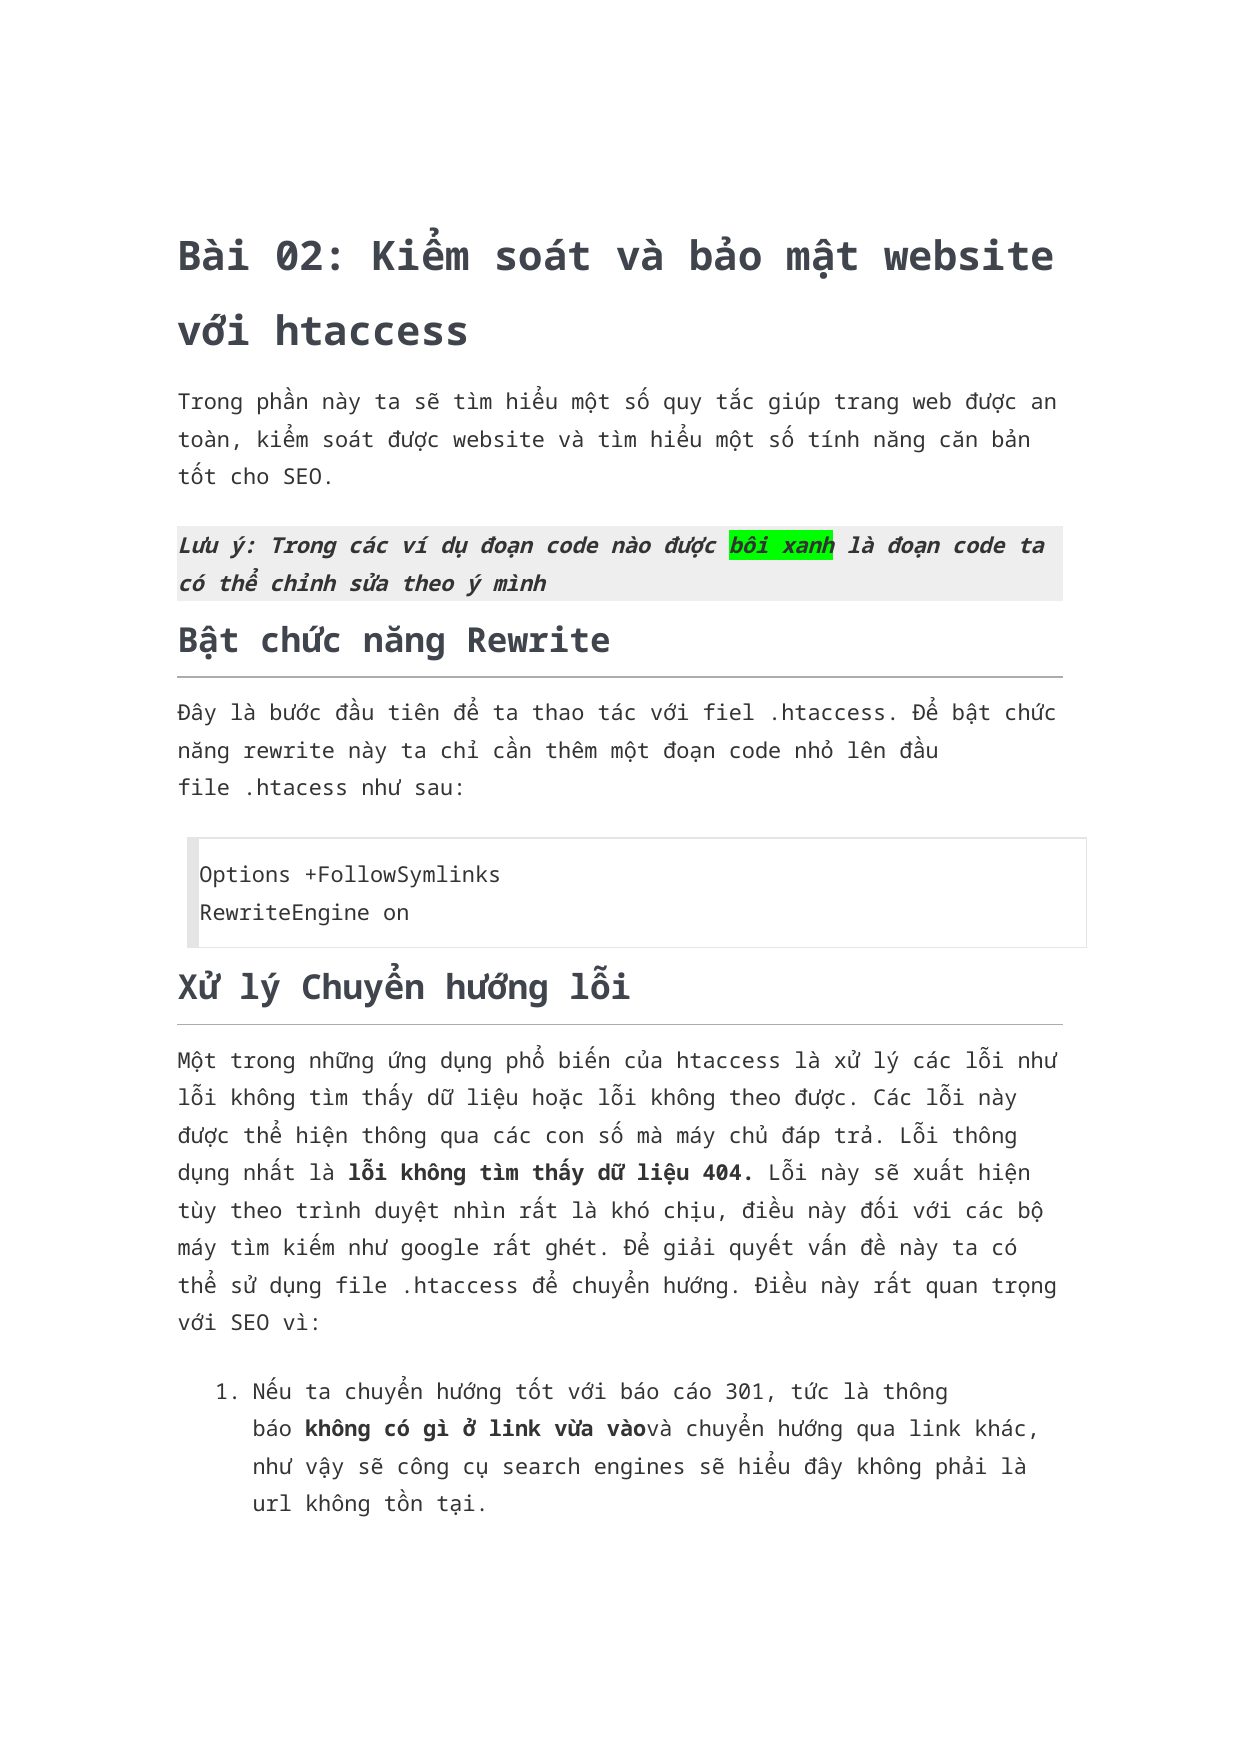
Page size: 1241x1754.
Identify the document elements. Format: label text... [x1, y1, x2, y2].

text Xử lý Chuyển hướng lỗi [177, 948, 1063, 1024]
text Trong phần này ta sẽ tìm hiểu một số quy tắc giúp trang web được an toàn, kiểm soát được website và tìm hiểu một số tính năng căn bản tốt cho SEO. [177, 382, 1063, 495]
text Options +FollowSymlinks [199, 839, 1086, 874]
list Nếu ta chuyển hướng tốt với báo cáo 301, tức là thông báo không có gì ở link vừa vàovà chuyển hướng qua link khác, như vậy sẽ công cụ search engines sẽ hiểu đây không phải là url không tồn tại. [215, 1372, 1063, 1522]
text Đây là bước đầu tiên để ta thao tác với fiel .htaccess. Để bật chức năng rewrite này ta chỉ cần thêm một đoạn code nhỏ lên đầu file .htacess như sau: [177, 693, 1063, 806]
text Một trong những ứng dụng phổ biến của htaccess là xử lý các lỗi như lỗi không tìm thấy dữ liệu hoặc lỗi không theo được. Các lỗi này được thể hiện thông qua các con số mà máy chủ đáp trả. Lỗi thông dụng nhất là lỗi không tìm thấy dữ liệu 404. Lỗi này sẽ xuất hiện tùy theo trình duyệt nhìn rất là khó chịu, điều này đối với các bộ máy tìm kiếm như google rất ghét. Để giải quyết vấn đề này ta có thể sử dụng file .htaccess để chuyển hướng. Điều này rất quan trọng với SEO vì: [177, 1041, 1063, 1341]
text Lưu ý: Trong các ví dụ đoạn code nào được bôi xanh là đoạn code ta có thể chỉnh sửa theo ý mình [177, 526, 1063, 601]
text RewriteEngine on [199, 874, 1086, 947]
text Bật chức năng Rewrite [177, 601, 1063, 676]
text Bài 02: Kiểm soát và bảo mật website với htaccess [177, 217, 1063, 367]
